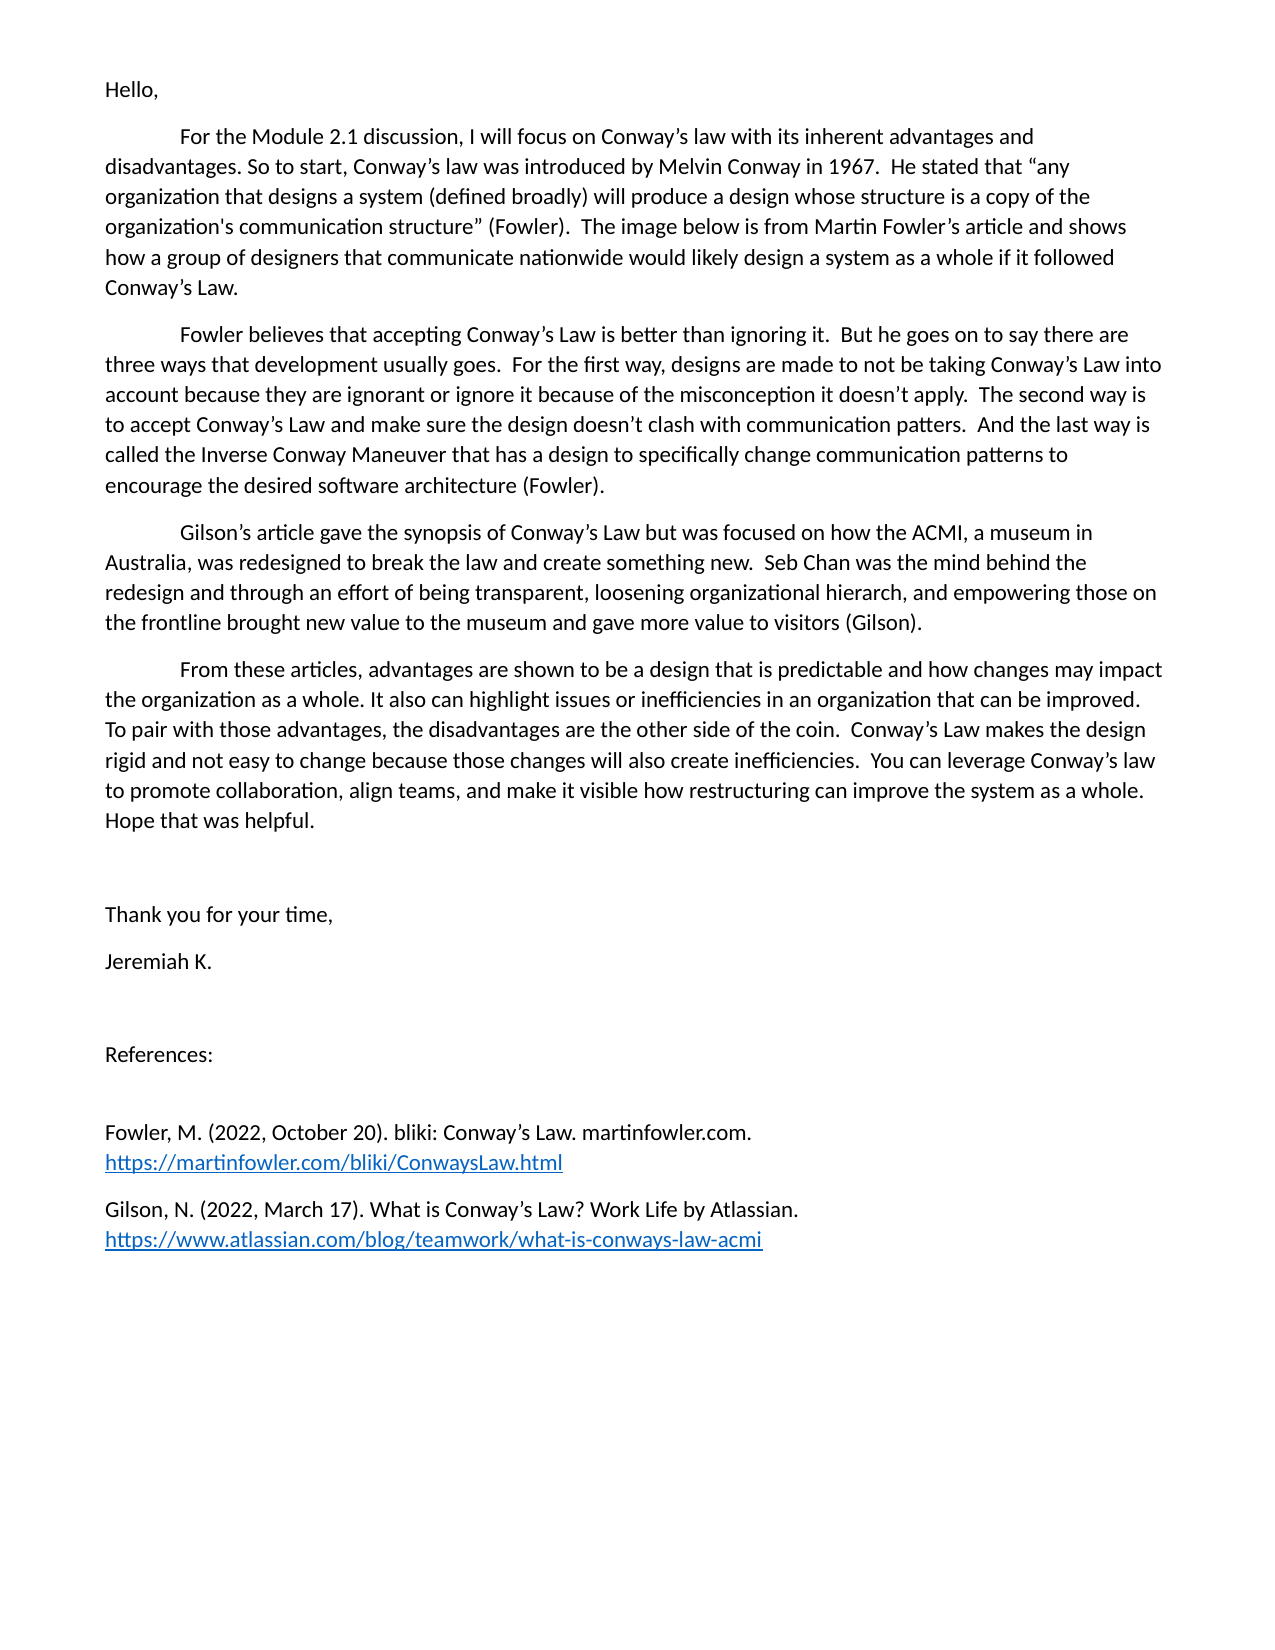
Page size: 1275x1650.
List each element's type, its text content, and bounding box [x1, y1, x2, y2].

text References: [105, 1041, 1170, 1099]
text Fowler, M. (2022, October 20). bliki: Conway’s Law. martinfowler.com. https://martinfowler.com/bliki/ConwaysLaw.html [105, 1118, 1170, 1176]
text Gilson’s article gave the synopsis of Conway’s Law but was focused on how the ACMI, a museum in Australia, was redesigned to break the law and create something new. Seb Chan was the mind behind the redesign and through an effort of being transparent, loosening organizational hierarch, and empowering those on the frontline brought new value to the museum and gave more value to visitors (Gilson). [105, 518, 1170, 636]
text Thank you for your time, [105, 900, 1170, 928]
text Jeremiah K. [105, 947, 1170, 975]
text From these articles, advantages are shown to be a design that is predictable and how changes may impact the organization as a whole. It also can highlight issues or inefficiencies in an organization that can be improved. To pair with those advantages, the disadvantages are the other side of the coin. Conway’s Law makes the design rigid and not easy to change because those changes will also create inefficiencies. You can leverage Conway’s law to promote collaboration, align teams, and make it visible how restructuring can improve the system as a whole. Hope that was helpful. [105, 655, 1170, 834]
text For the Module 2.1 discussion, I will focus on Conway’s law with its inherent advantages and disadvantages. So to start, Conway’s law was introduced by Melvin Conway in 1967. He stated that “any organization that designs a system (defined broadly) will produce a design whose structure is a copy of the organization's communication structure” (Fowler). The image below is from Martin Fowler’s article and shows how a group of designers that communicate nationwide would likely design a system as a whole if it followed Conway’s Law. [105, 122, 1170, 301]
text Gilson, N. (2022, March 17). What is Conway’s Law? Work Life by Atlassian. https://www.atlassian.com/blog/teamwork/what-is-conways-law-acmi [105, 1195, 1170, 1253]
text Hello, [105, 75, 1170, 103]
text Fowler believes that accepting Conway’s Law is better than ignoring it. But he goes on to say there are three ways that development usually goes. For the first way, designs are made to not be taking Conway’s Law into account because they are ignorant or ignore it because of the misconception it doesn’t apply. The second way is to accept Conway’s Law and make sure the design doesn’t clash with communication patters. And the last way is called the Inverse Conway Maneuver that has a design to specifically change communication patterns to encourage the desired software architecture (Fowler). [105, 320, 1170, 499]
